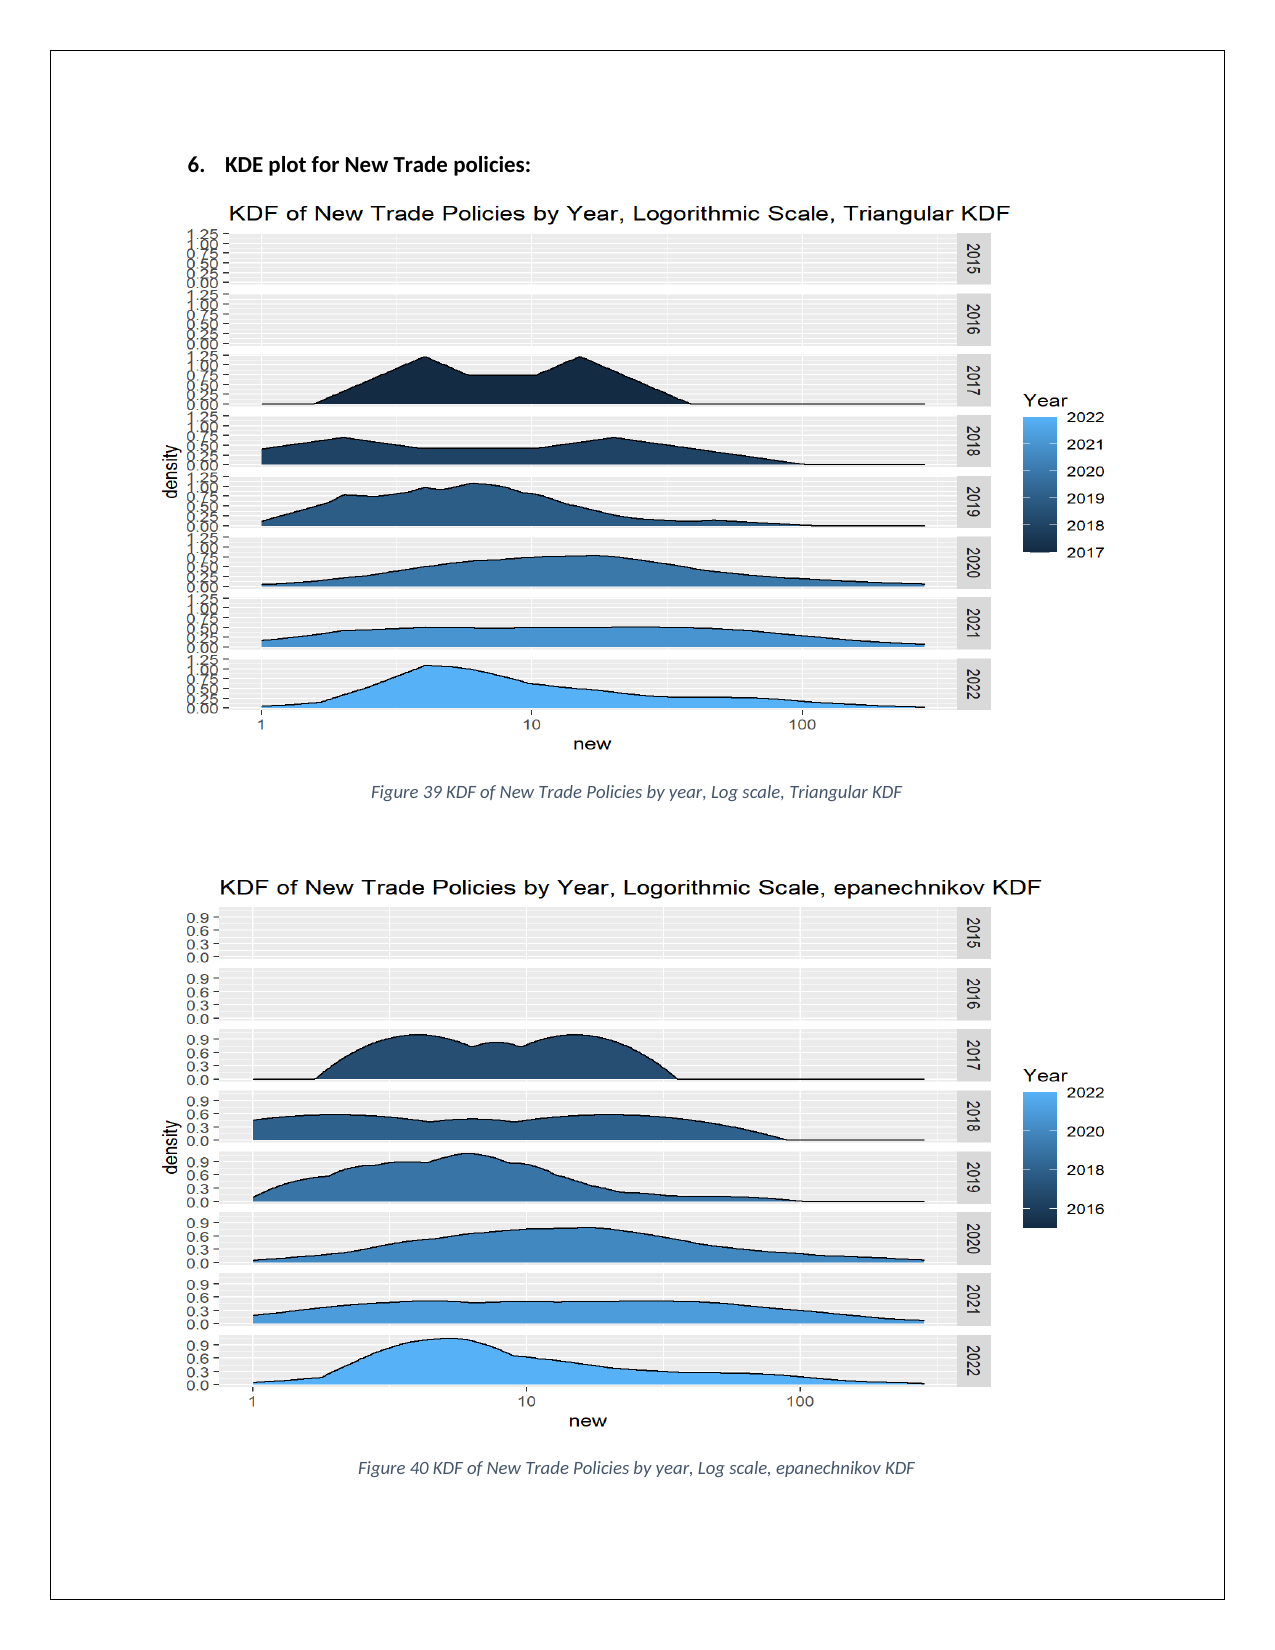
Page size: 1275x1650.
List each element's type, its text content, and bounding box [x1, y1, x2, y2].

picture [150, 196, 1125, 761]
picture [150, 870, 1125, 1438]
list KDE plot for New Trade policies: [187, 150, 1125, 178]
